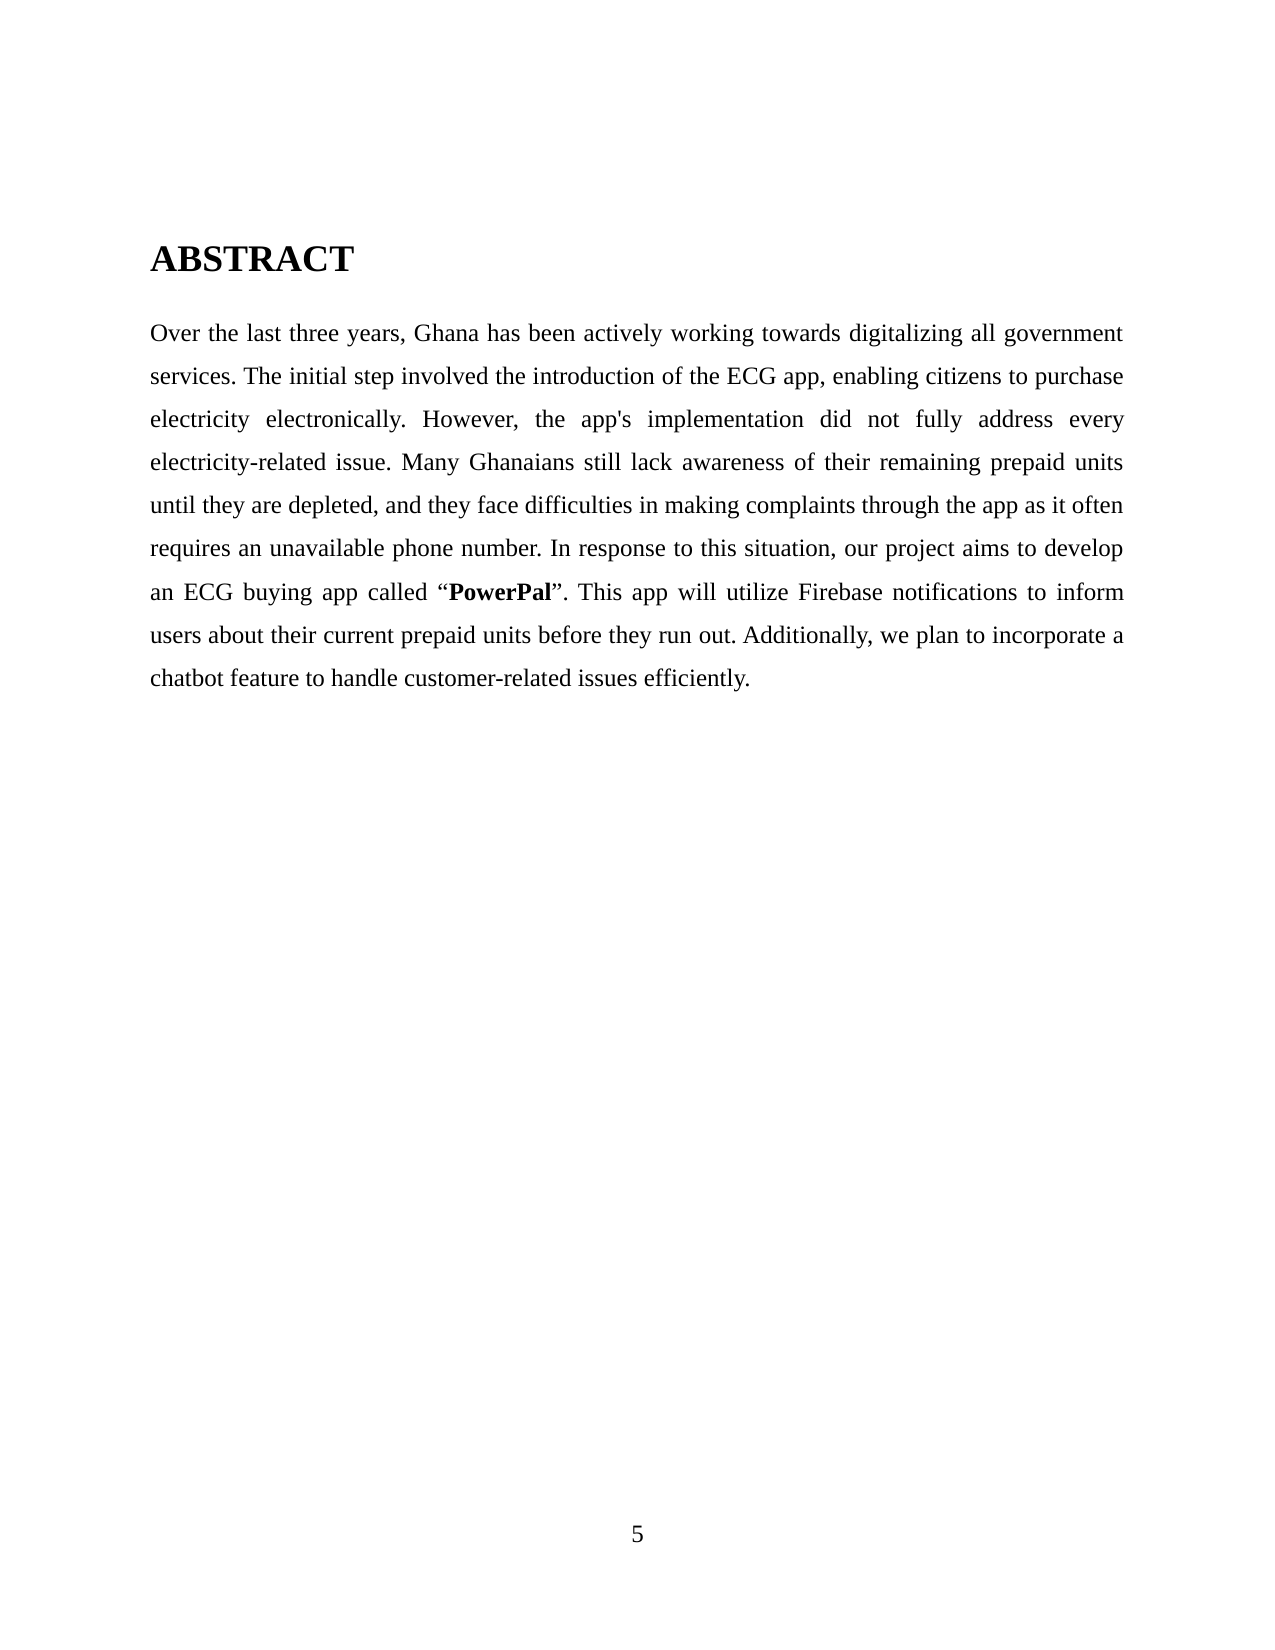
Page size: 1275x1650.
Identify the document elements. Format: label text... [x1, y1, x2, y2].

text Over the last three years, Ghana has been actively working towards digitalizing all government services. The initial step involved the introduction of the ECG app, enabling citizens to purchase electricity electronically. However, the app's implementation did not fully address every electricity-related issue. Many Ghanaians still lack awareness of their remaining prepaid units until they are depleted, and they face difficulties in making complaints through the app as it often requires an unavailable phone number. In response to this situation, our project aims to develop an ECG buying app called “PowerPal”. This app will utilize Firebase notifications to inform users about their current prepaid units before they run out. Additionally, we plan to incorporate a chatbot feature to handle customer-related issues efficiently. [150, 318, 1125, 692]
text ABSTRACT [150, 237, 1125, 280]
